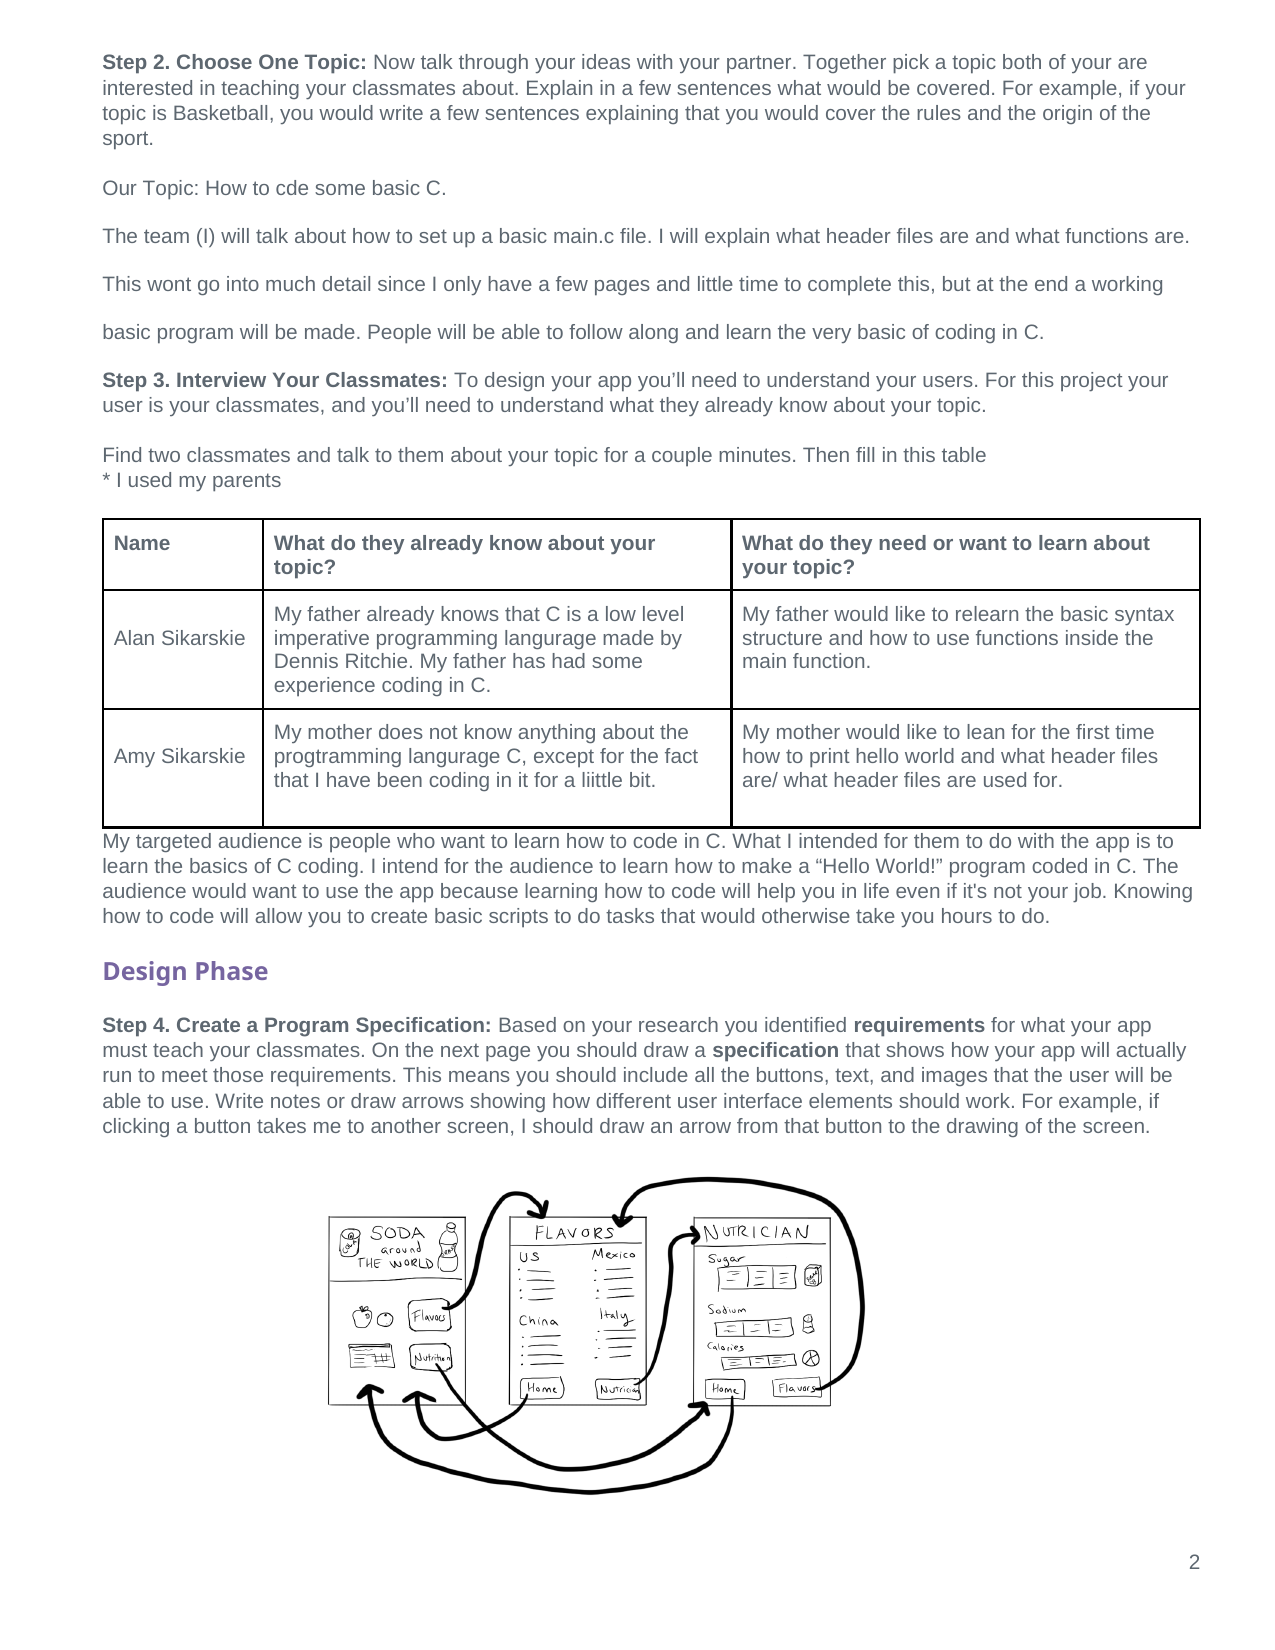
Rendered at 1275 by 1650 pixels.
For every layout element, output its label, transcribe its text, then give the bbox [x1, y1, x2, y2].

text Step 2. Choose One Topic: Now talk through your ideas with your partner. Together pick a topic both of your are interested in teaching your classmates about. Explain in a few sentences what would be covered. For example, if your topic is Basketball, you would write a few sentences explaining that you would cover the rules and the origin of the sport. [102, 50, 1200, 149]
text Step 4. Create a Program Specification: Based on your research you identified requirements for what your app must teach your classmates. On the next page you should draw a specification that shows how your app will actually run to meet those requirements. This means you should include all the buttons, text, and images that the user will be able to use. Write notes or draw arrows showing how different user interface elements should work. For example, if clicking a button takes me to another screen, I should draw an arrow from that button to the drawing of the screen. [102, 1013, 1200, 1137]
picture [312, 1162, 887, 1524]
table_cell My father would like to relearn the basic syntax structure and how to use functions inside the main function. [733, 591, 1199, 708]
table_cell My mother does not know anything about the progtramming langurage C, except for the fact that I have been coding in it for a liittle bit. [264, 710, 730, 826]
table_cell Alan Sikarskie [104, 591, 262, 708]
text * I used my parents [102, 468, 1200, 492]
table_cell Amy Sikarskie [104, 710, 262, 826]
text Our Topic: How to cde some basic C. [102, 176, 1200, 200]
table_cell My mother would like to lean for the first time how to print hello world and what header files are/ what header files are used for. [733, 710, 1199, 826]
table_header Name [104, 520, 262, 589]
text Step 3. Interview Your Classmates: To design your app you’ll need to understand your users. For this project your user is your classmates, and you’ll need to understand what they already know about your topic. [102, 367, 1200, 416]
subtitle Design Phase [102, 954, 1200, 988]
table_header What do they already know about your topic? [264, 520, 730, 589]
text The team (I) will talk about how to set up a basic main.c file. I will explain what header files are and what functions are. This wont go into much detail since I only have a few pages and little time to complete this, but at the end a working basic program will be made. People will be able to follow along and learn the very basic of coding in C. [102, 224, 1200, 343]
table_cell My father already knows that C is a low level imperative programming langurage made by Dennis Ritchie. My father has had some experience coding in C. [264, 591, 730, 708]
table_header What do they need or want to learn about your topic? [733, 520, 1199, 589]
text Find two classmates and talk to them about your topic for a couple minutes. Then fill in this table [102, 443, 1200, 467]
text My targeted audience is people who want to learn how to code in C. What I intended for them to do with the app is to learn the basics of C coding. I intend for the audience to learn how to make a “Hello World!” program coded in C. The audience would want to use the app because learning how to code will help you in life even if it's not your job. Knowing how to code will allow you to create basic scripts to do tasks that would otherwise take you hours to do. [102, 829, 1200, 928]
